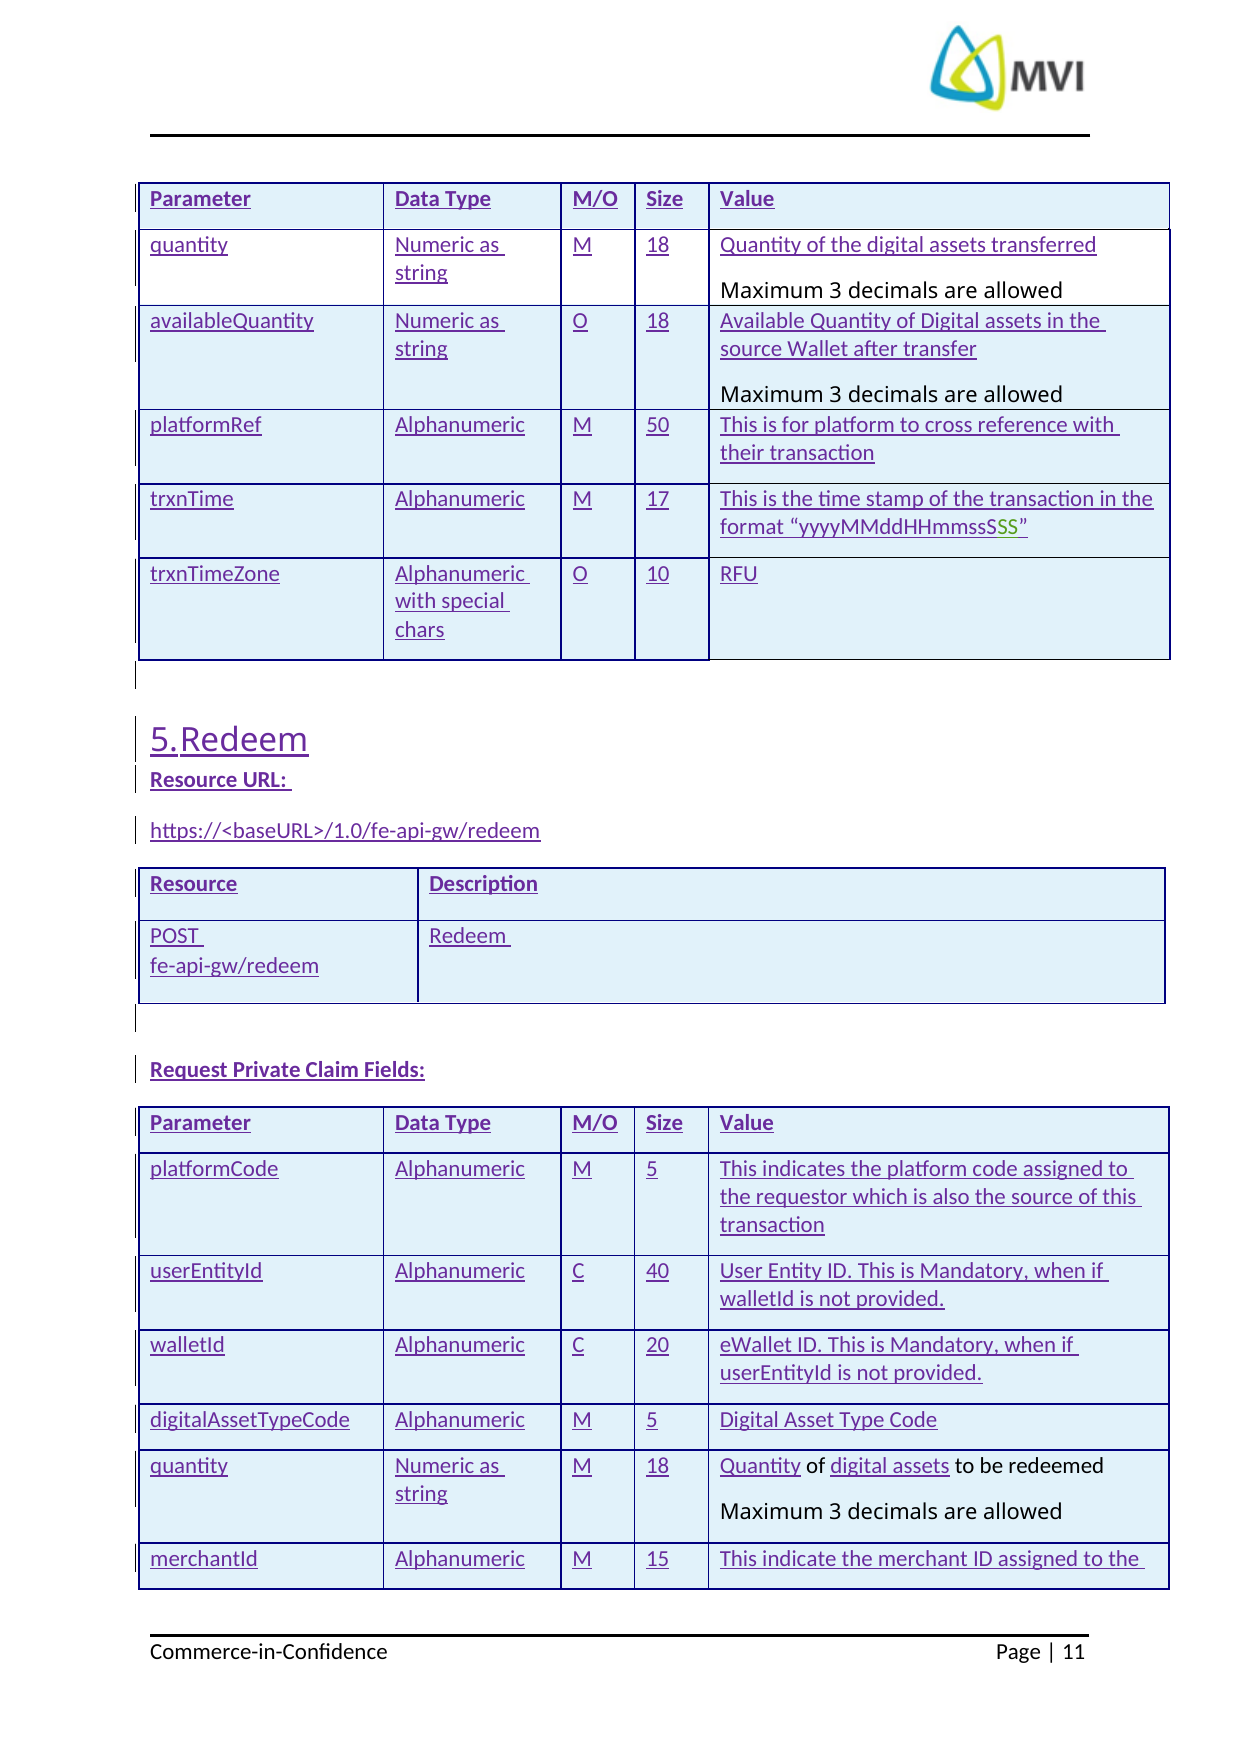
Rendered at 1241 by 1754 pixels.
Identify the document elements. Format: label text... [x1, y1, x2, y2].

table_cell [636, 230, 708, 304]
picture [925, 21, 1088, 112]
table_cell Maximum 3 decimals are allowed [710, 230, 1169, 304]
table_cell [140, 230, 383, 304]
table_cell [562, 230, 634, 304]
table_cell [384, 230, 560, 304]
